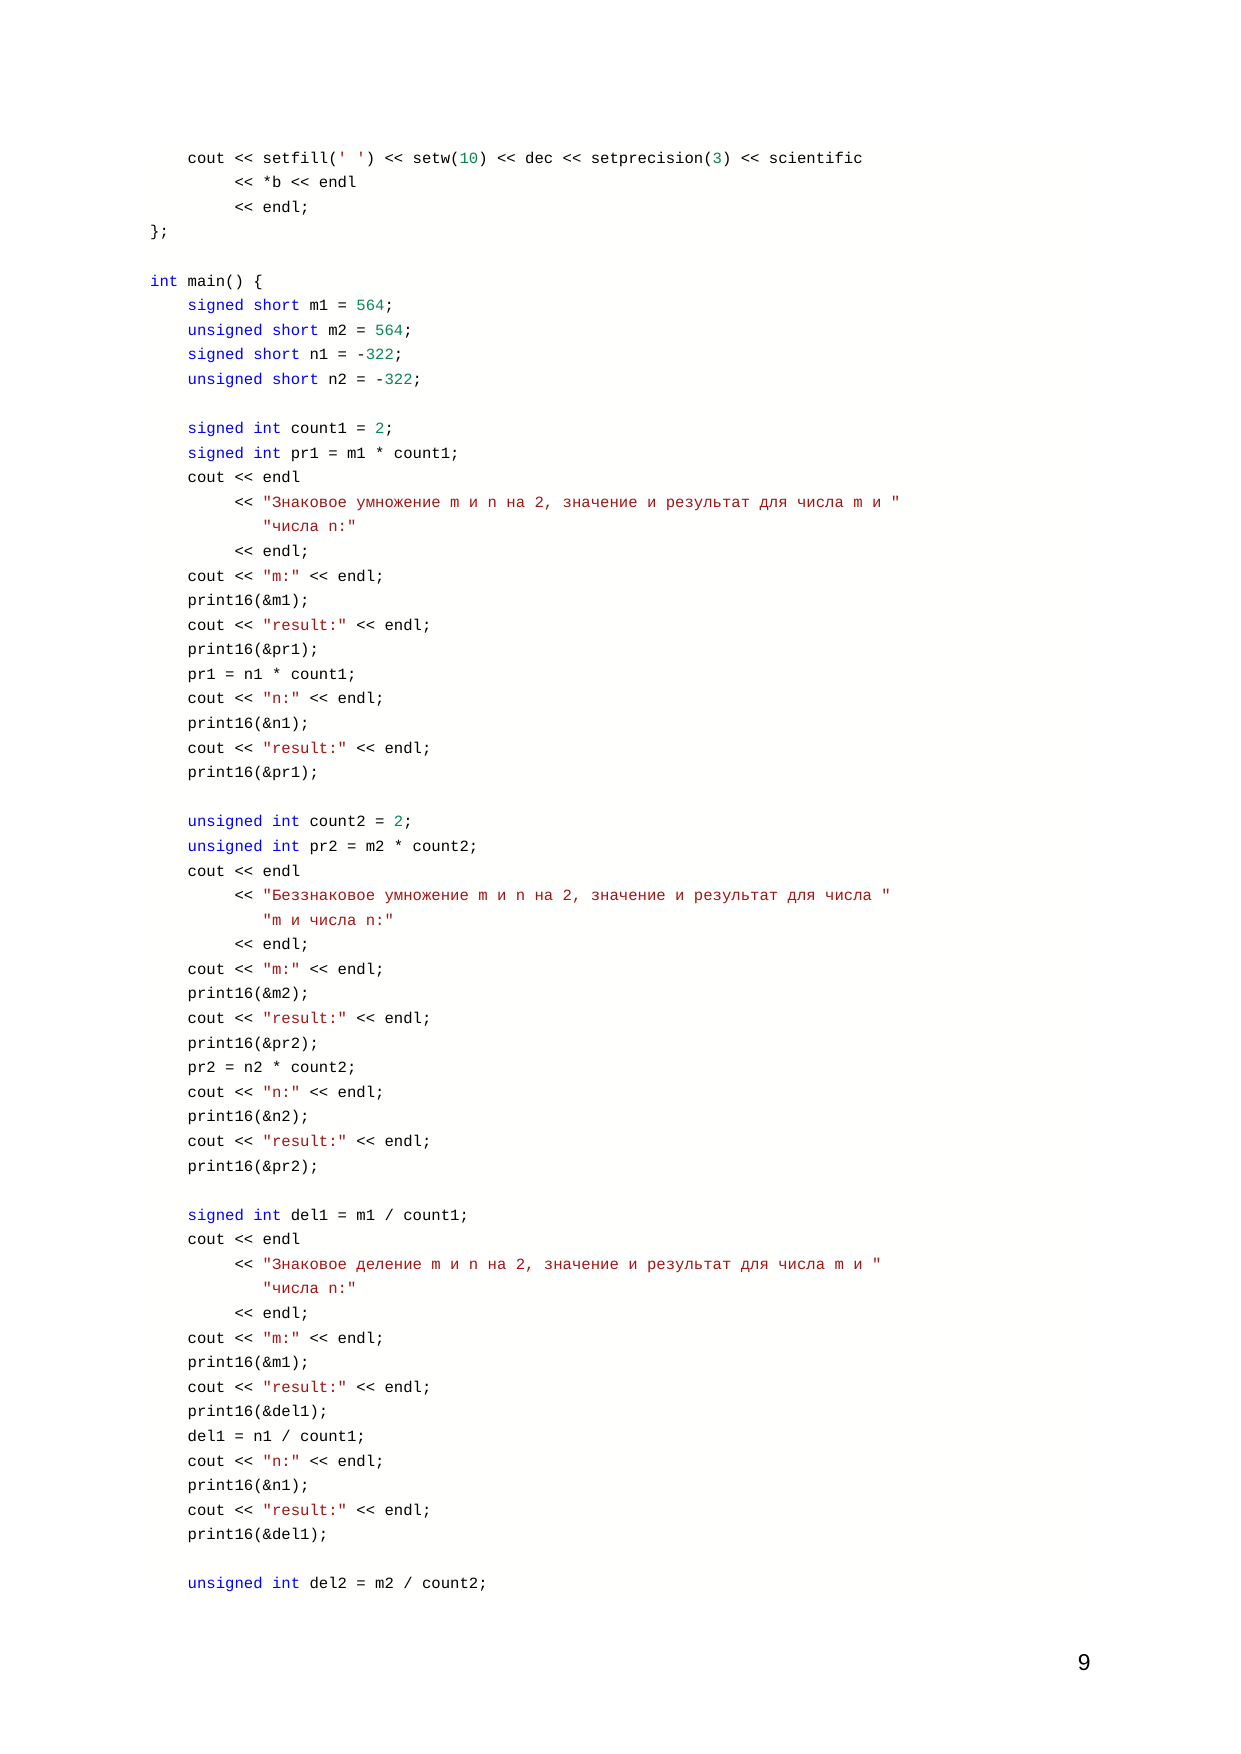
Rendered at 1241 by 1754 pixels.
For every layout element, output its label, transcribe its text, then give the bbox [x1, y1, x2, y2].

text cout << "result:" << endl; [150, 617, 1090, 635]
text signed short m1 = 564; [150, 297, 1090, 315]
text unsigned short m2 = 564; [150, 322, 1090, 340]
text "числа n:" [150, 1281, 1090, 1298]
text << *b << endl [150, 174, 1090, 192]
text cout << "m:" << endl; [150, 961, 1090, 979]
text << endl; [150, 543, 1090, 561]
text cout << "result:" << endl; [150, 1502, 1090, 1520]
text "m и числа n:" [150, 912, 1090, 930]
text cout << endl [150, 469, 1090, 487]
text cout << "m:" << endl; [150, 568, 1090, 586]
text print16(&m1); [150, 1354, 1090, 1372]
text cout << "n:" << endl; [150, 691, 1090, 708]
text pr1 = n1 * count1; [150, 666, 1090, 684]
text << endl; [150, 1305, 1090, 1323]
text unsigned int count2 = 2; [150, 814, 1090, 831]
text unsigned int del2 = m2 / count2; [150, 1576, 1090, 1593]
text signed int count1 = 2; [150, 420, 1090, 438]
text cout << endl [150, 863, 1090, 881]
text cout << "n:" << endl; [150, 1453, 1090, 1471]
text signed short n1 = -322; [150, 347, 1090, 364]
text print16(&pr1); [150, 764, 1090, 782]
text unsigned short n2 = -322; [150, 371, 1090, 389]
text unsigned int pr2 = m2 * count2; [150, 838, 1090, 856]
text }; [150, 224, 1090, 241]
text << "Знаковое умножение m и n на 2, значение и результат для числа m и " [150, 494, 1090, 512]
text << endl; [150, 937, 1090, 954]
text print16(&del1); [150, 1527, 1090, 1544]
text cout << "result:" << endl; [150, 740, 1090, 758]
text cout << "m:" << endl; [150, 1330, 1090, 1348]
text print16(&pr2); [150, 1035, 1090, 1053]
text cout << endl [150, 1232, 1090, 1249]
text print16(&n1); [150, 1477, 1090, 1495]
text cout << setfill(' ') << setw(10) << dec << setprecision(3) << scientific [150, 150, 1090, 168]
text cout << "result:" << endl; [150, 1133, 1090, 1151]
text << "Знаковое деление m и n на 2, значение и результат для числа m и " [150, 1256, 1090, 1274]
text int main() { [150, 273, 1090, 291]
text print16(&m2); [150, 986, 1090, 1003]
text "числа n:" [150, 519, 1090, 536]
text signed int del1 = m1 / count1; [150, 1207, 1090, 1225]
text print16(&n1); [150, 715, 1090, 733]
text print16(&m1); [150, 592, 1090, 610]
text cout << "result:" << endl; [150, 1010, 1090, 1028]
text signed int pr1 = m1 * count1; [150, 445, 1090, 463]
text cout << "n:" << endl; [150, 1084, 1090, 1102]
text << endl; [150, 199, 1090, 217]
text << "Беззнаковое умножение m и n на 2, значение и результат для числа " [150, 887, 1090, 905]
text del1 = n1 / count1; [150, 1428, 1090, 1446]
text print16(&n2); [150, 1109, 1090, 1126]
text print16(&pr2); [150, 1158, 1090, 1176]
text pr2 = n2 * count2; [150, 1059, 1090, 1077]
text print16(&pr1); [150, 642, 1090, 659]
text cout << "result:" << endl; [150, 1379, 1090, 1397]
text print16(&del1); [150, 1404, 1090, 1421]
